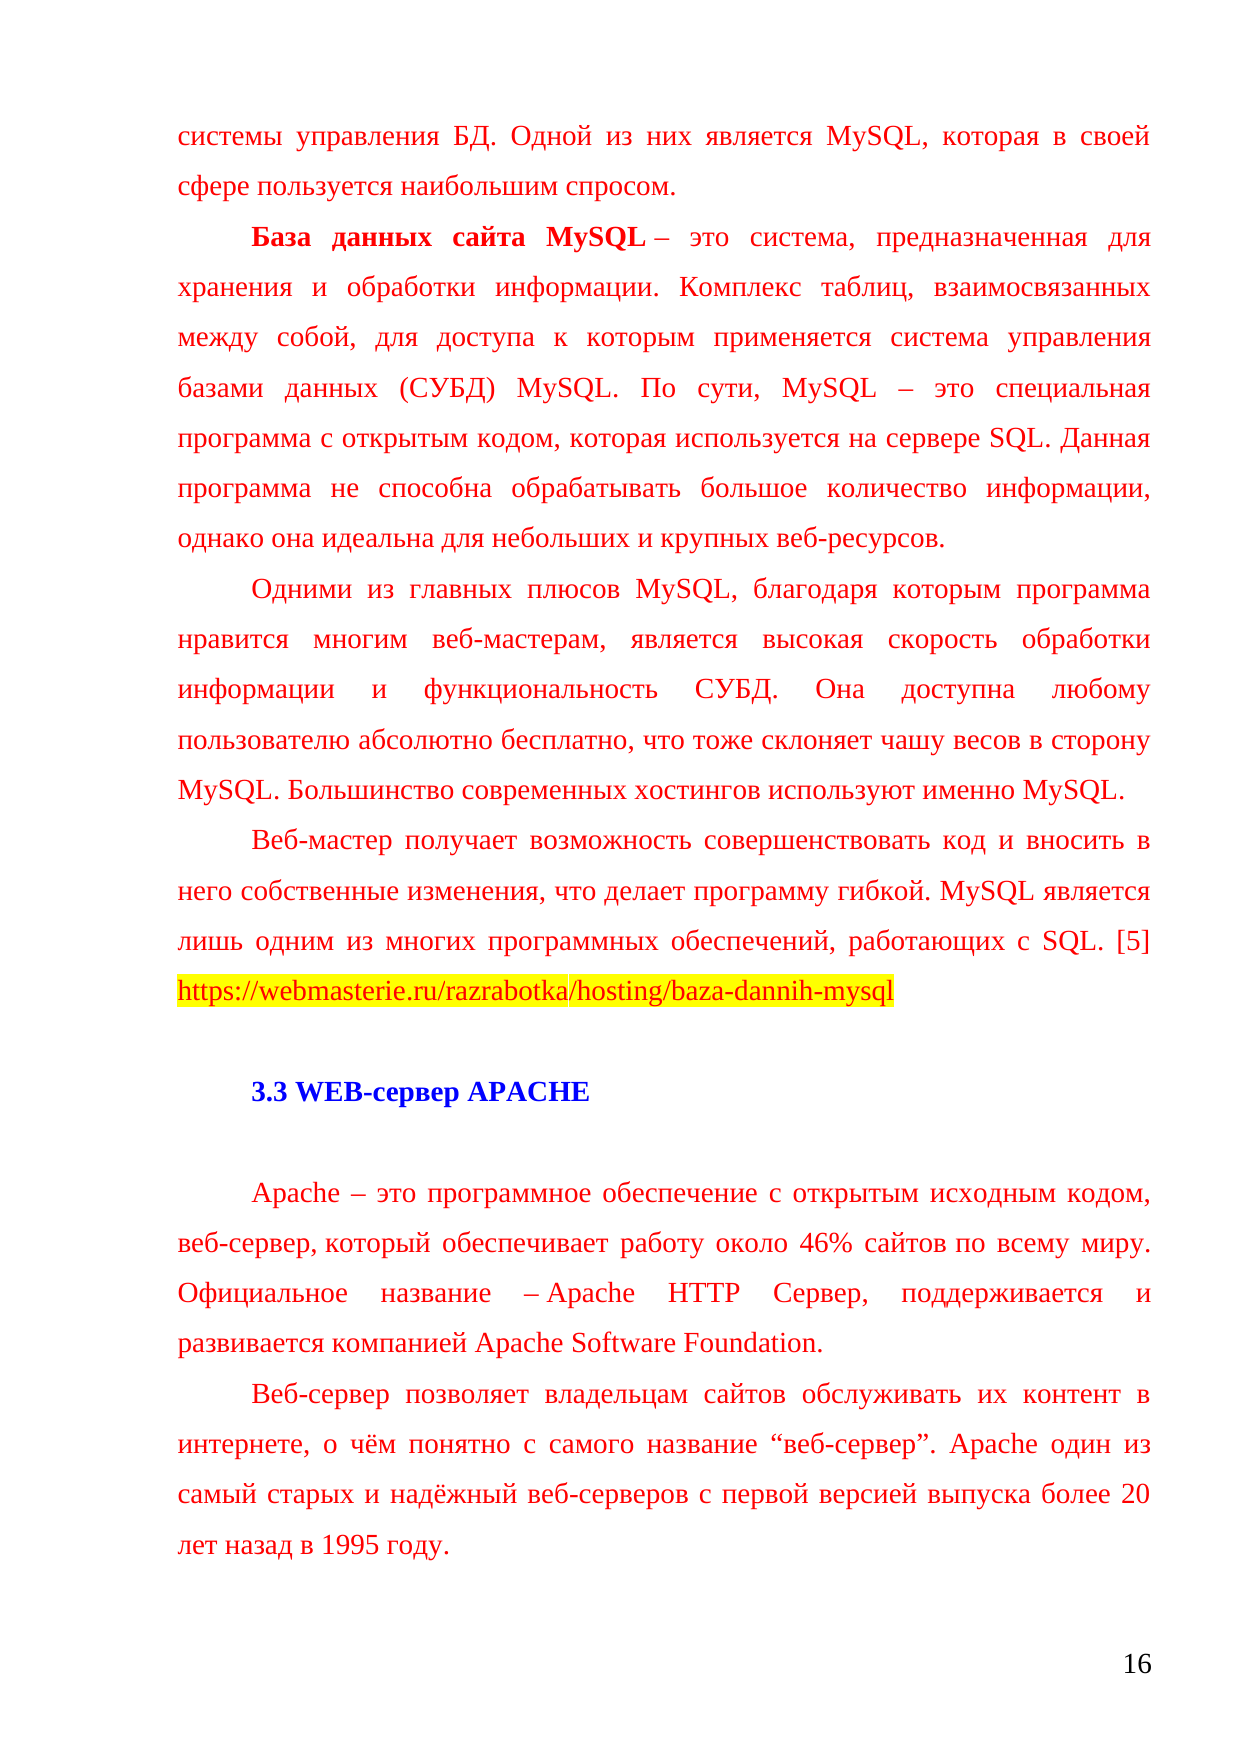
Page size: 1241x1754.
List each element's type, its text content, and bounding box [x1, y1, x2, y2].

text База данных сайта MySQL – это система, предназначенная для хранения и обработки информации. Комплекс таблиц, взаимосвязанных между собой, для доступа к которым применяется система управления базами данных (СУБД) MySQL. По сути, MySQL – это специальная программа с открытым кодом, которая используется на сервере SQL. Данная программа не способна обрабатывать большое количество информации, однако она идеальна для небольших и крупных веб-ресурсов. [177, 219, 1152, 554]
text Одними из главных плюсов MySQL, благодаря которым программа нравится многим веб-мастерам, является высокая скорость обработки информации и функциональность СУБД. Она доступна любому пользователю абсолютно бесплатно, что тоже склоняет чашу весов в сторону MySQL. Большинство современных хостингов используют именно MySQL. [177, 571, 1152, 806]
subtitle 3.3 WEB-сервер APACHE [177, 1074, 1152, 1108]
text Apache – это программное обеспечение с открытым исходным кодом, веб-сервер, который обеспечивает работу около 46% сайтов по всему миру. Официальное название – Apache HTTP Сервер, поддерживается и развивается компанией Apache Software Foundation. [177, 1175, 1152, 1359]
text Веб-мастер получает возможность совершенствовать код и вносить в него собственные изменения, что делает программу гибкой. MySQL является лишь одним из многих программных обеспечений, работающих с SQL. [5] https://webmasterie.ru/razrabotka/hosting/baza-dannih-mysql [177, 822, 1152, 1007]
text Веб-сервер позволяет владельцам сайтов обслуживать их контент в интернете, о чём понятно с самого название “веб-сервер”. Apache один из самый старых и надёжный веб-серверов с первой версией выпуска более 20 лет назад в 1995 году. [177, 1376, 1152, 1560]
